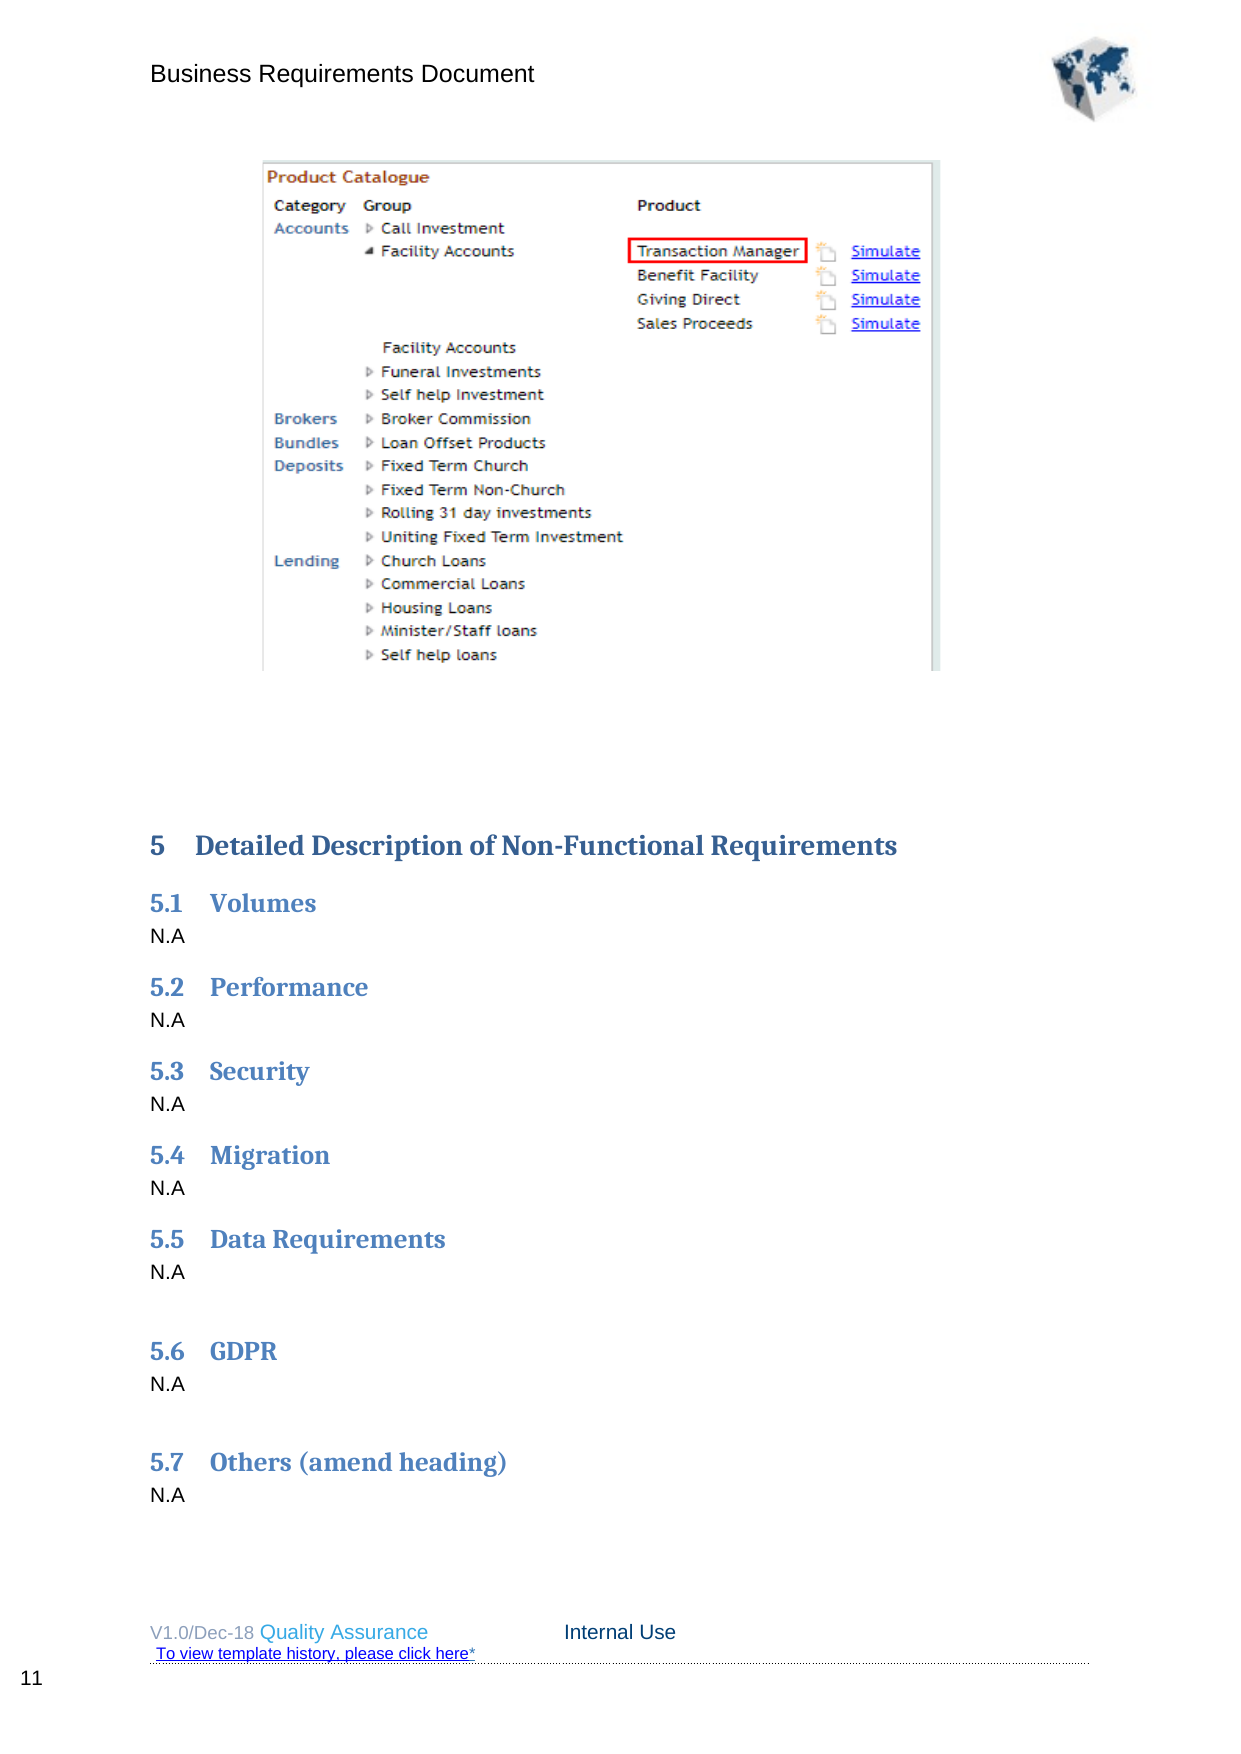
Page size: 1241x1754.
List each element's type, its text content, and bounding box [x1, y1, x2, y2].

picture [262, 160, 941, 671]
subtitle Migration [150, 1140, 1090, 1171]
text N.A [150, 1092, 1090, 1116]
subtitle Others (amend heading) [150, 1447, 1090, 1478]
subtitle Performance [150, 972, 1090, 1003]
text N.A [150, 1372, 1090, 1396]
subtitle GDPR [150, 1336, 1090, 1367]
subtitle Data Requirements [150, 1224, 1090, 1255]
picture [1038, 23, 1159, 140]
text N.A [150, 1483, 1090, 1507]
subtitle Security [150, 1056, 1090, 1087]
text N.A [150, 1176, 1090, 1200]
text N.A [150, 924, 1090, 948]
text N.A [150, 1008, 1090, 1032]
subtitle Detailed Description of Non-Functional Requirements [150, 829, 1090, 862]
subtitle Volumes [150, 888, 1090, 919]
text N.A [150, 1260, 1090, 1284]
